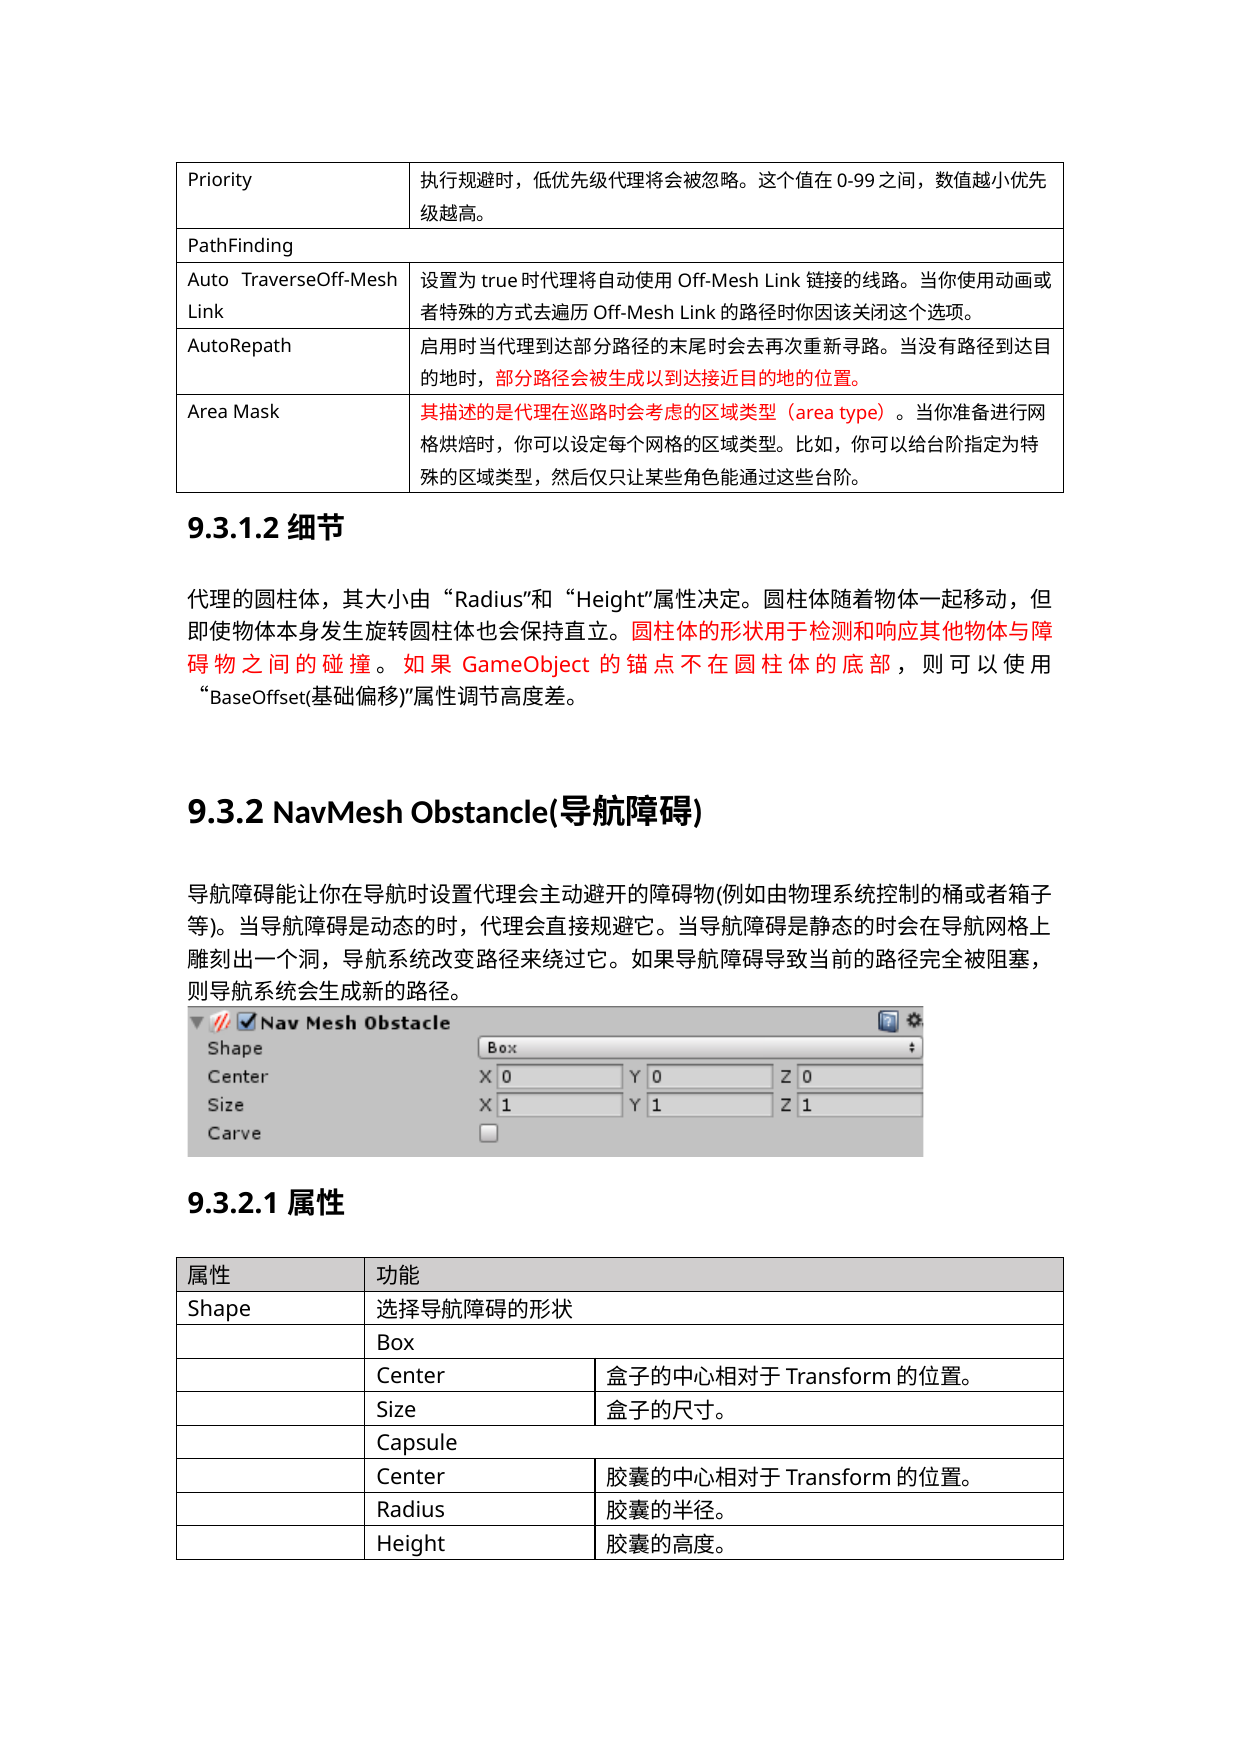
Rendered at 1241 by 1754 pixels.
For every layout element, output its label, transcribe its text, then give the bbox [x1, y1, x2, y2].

subtitle 细节 [187, 493, 1053, 558]
table_cell Height [365, 1526, 594, 1559]
table_cell 胶囊的高度。 [596, 1526, 1063, 1559]
table_cell 其描述的是代理在巡路时会考虑的区域类型（area type）。当你准备进行网格烘焙时，你可以设定每个网格的区域类型。比如，你可以给台阶指定为特殊的区域类型，然后仅只让某些角色能通过这些台阶。 [410, 395, 1063, 492]
subtitle 属性 [187, 1169, 1053, 1234]
table_cell [177, 1359, 364, 1391]
table_cell AutoRepath [177, 329, 409, 394]
table_cell 启用时当代理到达部分路径的末尾时会去再次重新寻路。当没有路径到达目的地时，部分路径会被生成以到达接近目的地的位置。 [410, 329, 1063, 394]
table_cell Priority [177, 163, 409, 228]
table_cell Shape [177, 1292, 364, 1324]
table_cell Center [365, 1359, 594, 1391]
table_cell 执行规避时，低优先级代理将会被忽略。这个值在0-99之间，数值越小优先级越高。 [410, 163, 1063, 228]
table_cell 盒子的中心相对于Transform的位置。 [596, 1359, 1063, 1391]
table_cell Auto TraverseOff-Mesh Link [177, 263, 409, 328]
subtitle NavMesh Obstancle(导航障碍) [187, 776, 1053, 841]
table_cell Center [365, 1459, 594, 1492]
table_cell PathFinding [177, 229, 1063, 262]
table_cell 胶囊的中心相对于Transform的位置。 [596, 1459, 1063, 1492]
table_cell [177, 1325, 364, 1358]
table_cell [177, 1459, 364, 1492]
table_cell 盒子的尺寸。 [596, 1392, 1063, 1425]
picture [187, 1006, 924, 1157]
table_cell [177, 1392, 364, 1425]
text 代理的圆柱体，其大小由“Radius”和“Height”属性决定。圆柱体随着物体一起移动，但即使物体本身发生旋转圆柱体也会保持直立。圆柱体的形状用于检测和响应其他物体与障碍物之间的碰撞。如果GameObject的锚点不在圆柱体的底部，则可以使用“BaseOffset(基础偏移)”属性调节高度差。 [187, 581, 1053, 711]
table_header 功能 [365, 1258, 1063, 1291]
table_cell 选择导航障碍的形状 [365, 1292, 1063, 1324]
table_cell [177, 1526, 364, 1559]
table_cell Box [365, 1325, 1063, 1358]
table_cell [177, 1493, 364, 1525]
table_cell Area Mask [177, 395, 409, 492]
table_cell 胶囊的半径。 [596, 1493, 1063, 1525]
text 导航障碍能让你在导航时设置代理会主动避开的障碍物(例如由物理系统控制的桶或者箱子等)。当导航障碍是动态的时，代理会直接规避它。当导航障碍是静态的时会在导航网格上雕刻出一个洞，导航系统改变路径来绕过它。如果导航障碍导致当前的路径完全被阻塞，则导航系统会生成新的路径。 [187, 876, 1053, 1006]
table_cell 设置为true时代理将自动使用Off-Mesh Link 链接的线路。当你使用动画或者特殊的方式去遍历Off-Mesh Link 的路径时你因该关闭这个选项。 [410, 263, 1063, 328]
table_cell [177, 1426, 364, 1458]
table_cell Radius [365, 1493, 594, 1525]
table_cell Size [365, 1392, 594, 1425]
table_header 属性 [177, 1258, 364, 1291]
table_cell Capsule [365, 1426, 1063, 1458]
